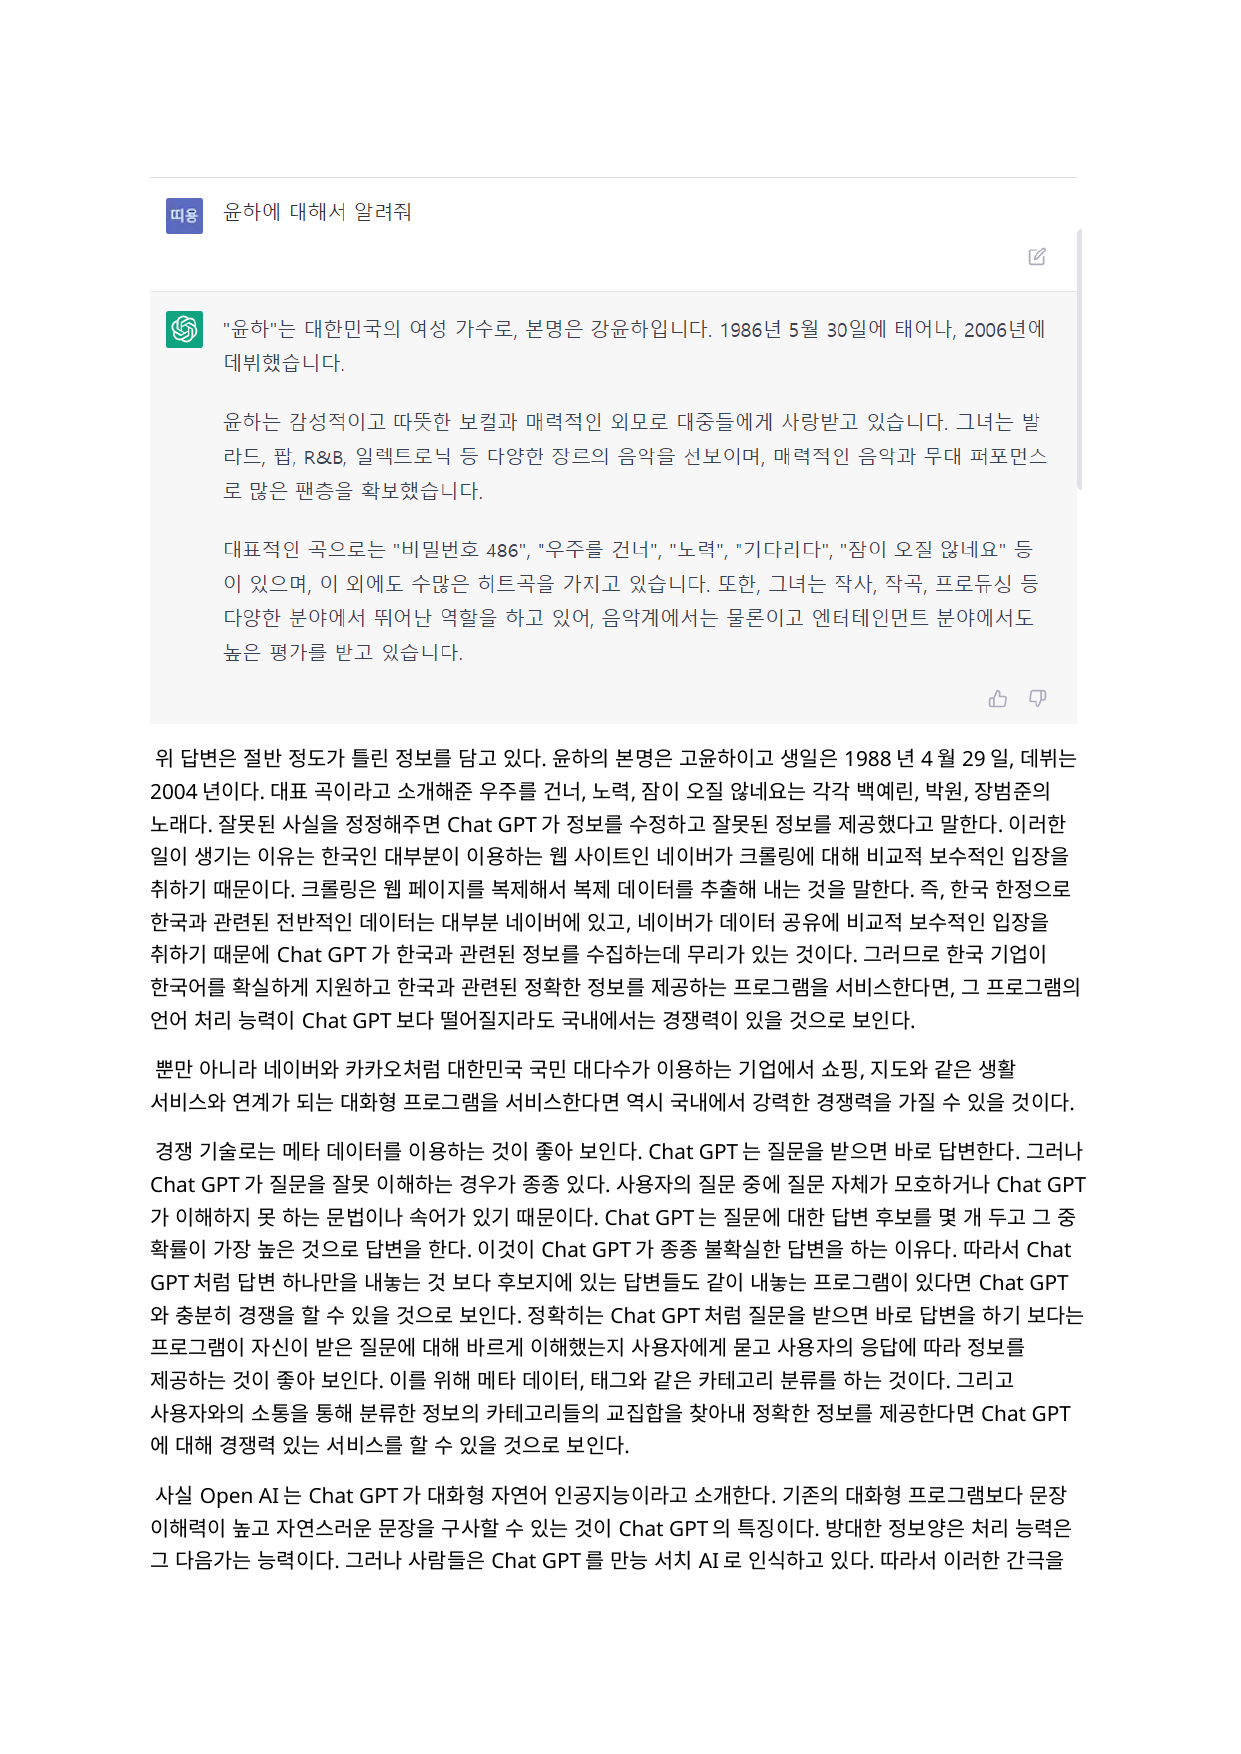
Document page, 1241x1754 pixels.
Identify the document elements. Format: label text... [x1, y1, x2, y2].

text 경쟁 기술로는 메타 데이터를 이용하는 것이 좋아 보인다. Chat GPT는 질문을 받으면 바로 답변한다. 그러나 Chat GPT가 질문을 잘못 이해하는 경우가 종종 있다. 사용자의 질문 중에 질문 자체가 모호하거나 Chat GPT가 이해하지 못 하는 문법이나 속어가 있기 때문이다. Chat GPT는 질문에 대한 답변 후보를 몇 개 두고 그 중 확률이 가장 높은 것으로 답변을 한다. 이것이 Chat GPT가 종종 불확실한 답변을 하는 이유다. 따라서 Chat GPT처럼 답변 하나만을 내놓는 것 보다 후보지에 있는 답변들도 같이 내놓는 프로그램이 있다면 Chat GPT와 충분히 경쟁을 할 수 있을 것으로 보인다. 정확히는 Chat GPT처럼 질문을 받으면 바로 답변을 하기 보다는 프로그램이 자신이 받은 질문에 대해 바르게 이해했는지 사용자에게 묻고 사용자의 응답에 따라 정보를 제공하는 것이 좋아 보인다. 이를 위해 메타 데이터, 태그와 같은 카테고리 분류를 하는 것이다. 그리고 사용자와의 소통을 통해 분류한 정보의 카테고리들의 교집합을 찾아내 정확한 정보를 제공한다면 Chat GPT에 대해 경쟁력 있는 서비스를 할 수 있을 것으로 보인다. [150, 1135, 1090, 1460]
text 위 답변은 절반 정도가 틀린 정보를 담고 있다. 윤하의 본명은 고윤하이고 생일은 1988년 4월 29일, 데뷔는 2004년이다. 대표 곡이라고 소개해준 우주를 건너, 노력, 잠이 오질 않네요는 각각 백예린, 박원, 장범준의 노래다. 잘못된 사실을 정정해주면 Chat GPT가 정보를 수정하고 잘못된 정보를 제공했다고 말한다. 이러한 일이 생기는 이유는 한국인 대부분이 이용하는 웹 사이트인 네이버가 크롤링에 대해 비교적 보수적인 입장을 취하기 때문이다. 크롤링은 웹 페이지를 복제해서 복제 데이터를 추출해 내는 것을 말한다. 즉, 한국 한정으로 한국과 관련된 전반적인 데이터는 대부분 네이버에 있고, 네이버가 데이터 공유에 비교적 보수적인 입장을 취하기 때문에 Chat GPT가 한국과 관련된 정보를 수집하는데 무리가 있는 것이다. 그러므로 한국 기업이 한국어를 확실하게 지원하고 한국과 관련된 정확한 정보를 제공하는 프로그램을 서비스한다면, 그 프로그램의 언어 처리 능력이 Chat GPT보다 떨어질지라도 국내에서는 경쟁력이 있을 것으로 보인다. [150, 742, 1090, 1034]
picture [150, 177, 1082, 724]
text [150, 1479, 1090, 1575]
text 뿐만 아니라 네이버와 카카오처럼 대한민국 국민 대다수가 이용하는 기업에서 쇼핑, 지도와 같은 생활 서비스와 연계가 되는 대화형 프로그램을 서비스한다면 역시 국내에서 강력한 경쟁력을 가질 수 있을 것이다. [150, 1053, 1090, 1116]
